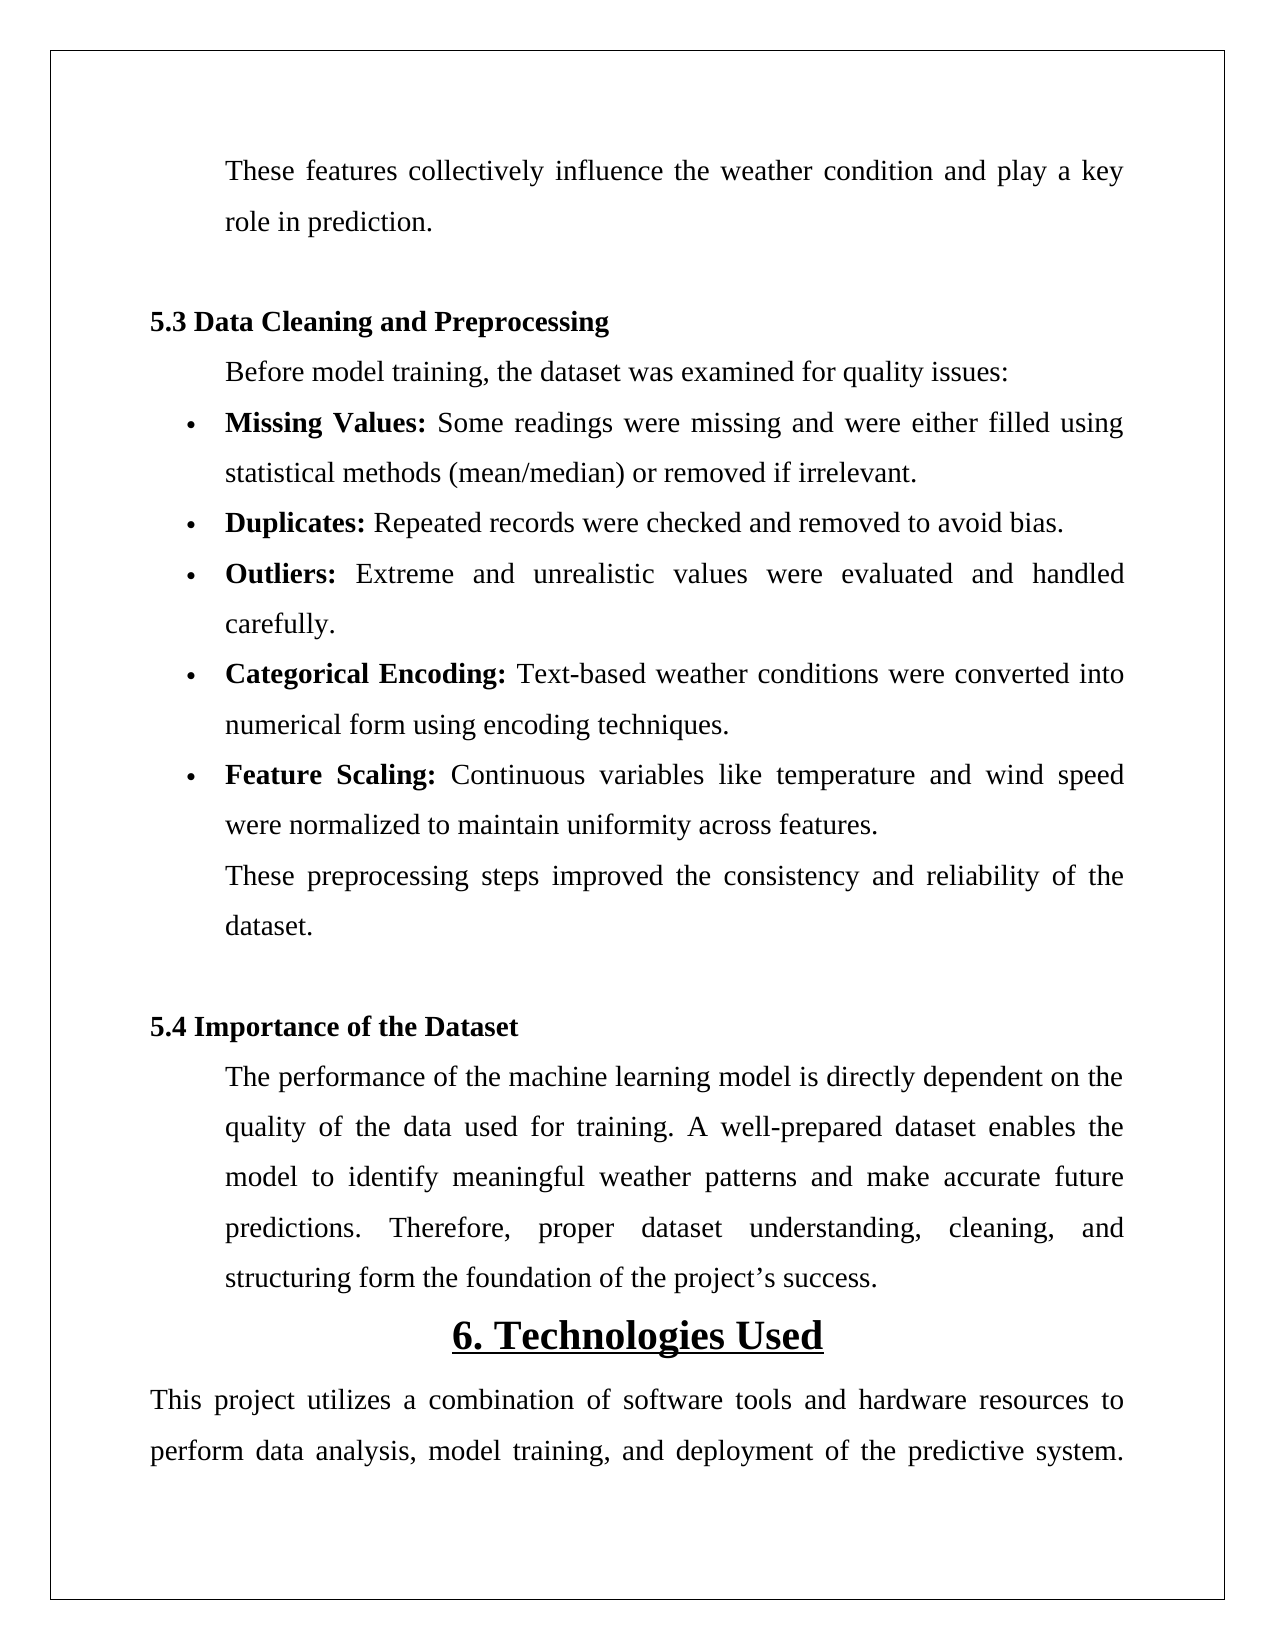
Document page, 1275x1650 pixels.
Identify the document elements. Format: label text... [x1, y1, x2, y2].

list Outliers: Extreme and unrealistic values were evaluated and handled carefully. [187, 556, 1125, 640]
text 5.4 Importance of the Dataset [150, 1009, 1125, 1042]
text 6. Technologies Used [150, 1311, 1125, 1358]
list Categorical Encoding: Text-based weather conditions were converted into numerical form using encoding techniques. [187, 656, 1125, 740]
text The performance of the machine learning model is directly dependent on the quality of the data used for training. A well-prepared dataset enables the model to identify meaningful weather patterns and make accurate future predictions. Therefore, proper dataset understanding, cleaning, and structuring form the foundation of the project’s success. [225, 1059, 1125, 1294]
text These features collectively influence the weather condition and play a key role in prediction. [225, 153, 1125, 237]
list Feature Scaling: Continuous variables like temperature and wind speed were normalized to maintain uniformity across features. [187, 757, 1125, 841]
text These preprocessing steps improved the consistency and reliability of the dataset. [225, 858, 1125, 942]
text Before model training, the dataset was examined for quality issues: [225, 354, 1125, 388]
list Missing Values: Some readings were missing and were either filled using statistical methods (mean/median) or removed if irrelevant. [187, 405, 1125, 489]
list Duplicates: Repeated records were checked and removed to avoid bias. [187, 506, 1125, 539]
text 5.3 Data Cleaning and Preprocessing [150, 304, 1125, 338]
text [150, 1382, 1125, 1466]
